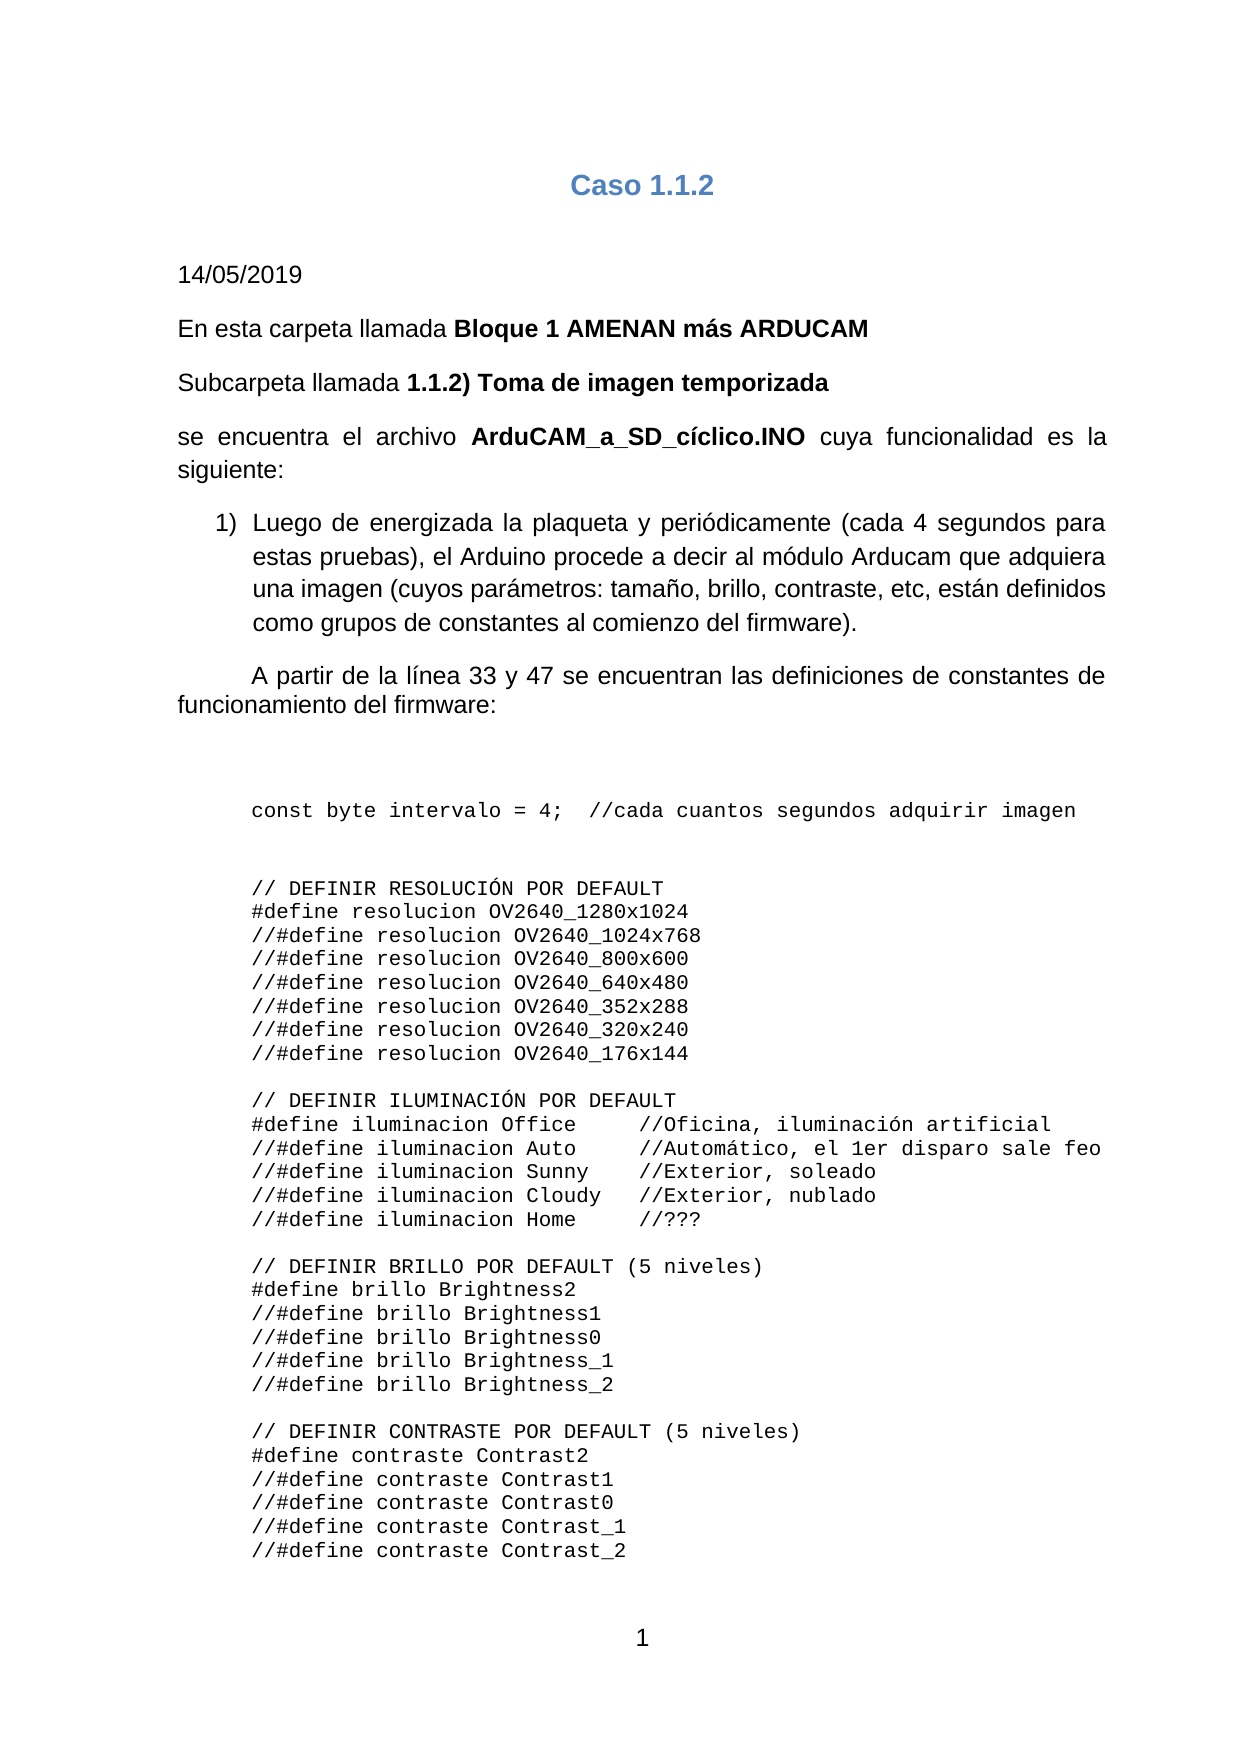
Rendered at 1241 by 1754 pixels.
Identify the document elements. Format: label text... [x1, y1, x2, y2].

text //#define contraste Contrast0 [251, 1492, 1107, 1516]
text //#define iluminacion Home //??? [251, 1208, 1107, 1232]
text //#define resolucion OV2640_320x240 [251, 1019, 1107, 1043]
text //#define resolucion OV2640_352x288 [251, 996, 1107, 1019]
text A partir de la línea 33 y 47 se encuentran las definiciones de constantes de funcionamiento del firmware: [177, 661, 1107, 719]
text //#define resolucion OV2640_800x600 [251, 948, 1107, 972]
text //#define brillo Brightness_2 [251, 1374, 1107, 1398]
text //#define contraste Contrast1 [251, 1469, 1107, 1492]
text se encuentra el archivo ArduCAM_a_SD_cíclico.INO cuya funcionalidad es la siguiente: [177, 422, 1107, 483]
text // DEFINIR CONTRASTE POR DEFAULT (5 niveles) [251, 1421, 1107, 1445]
text //#define brillo Brightness1 [251, 1303, 1107, 1327]
text //#define resolucion OV2640_176x144 [251, 1043, 1107, 1067]
text En esta carpeta llamada Bloque 1 AMENAN más ARDUCAM [177, 314, 1107, 343]
text //#define brillo Brightness0 [251, 1327, 1107, 1350]
text #define brillo Brightness2 [251, 1279, 1107, 1303]
text //#define iluminacion Sunny //Exterior, soleado [251, 1161, 1107, 1185]
text const byte intervalo = 4; //cada cuantos segundos adquirir imagen [177, 800, 1107, 824]
text 14/05/2019 [177, 260, 1107, 289]
text //#define contraste Contrast_1 [251, 1516, 1107, 1539]
text // DEFINIR ILUMINACIÓN POR DEFAULT [251, 1090, 1107, 1114]
text //#define iluminacion Auto //Automático, el 1er disparo sale feo [251, 1138, 1107, 1161]
text // DEFINIR RESOLUCIÓN POR DEFAULT [251, 877, 1107, 901]
text #define iluminacion Office //Oficina, iluminación artificial [251, 1114, 1107, 1138]
text // DEFINIR BRILLO POR DEFAULT (5 niveles) [251, 1256, 1107, 1279]
text //#define brillo Brightness_1 [251, 1350, 1107, 1374]
text //#define resolucion OV2640_1024x768 [251, 925, 1107, 948]
text #define resolucion OV2640_1280x1024 [251, 901, 1107, 925]
text #define contraste Contrast2 [251, 1445, 1107, 1469]
text //#define iluminacion Cloudy //Exterior, nublado [251, 1185, 1107, 1208]
subtitle Caso 1.1.2 [177, 168, 1107, 202]
text Subcarpeta llamada 1.1.2) Toma de imagen temporizada [177, 368, 1107, 396]
text //#define resolucion OV2640_640x480 [251, 972, 1107, 996]
text //#define contraste Contrast_2 [251, 1539, 1107, 1563]
list Luego de energizada la plaqueta y periódicamente (cada 4 segundos para estas pruebas), el Arduino procede a decir al módulo Arducam que adquiera una imagen (cuyos parámetros: tamaño, brillo, contraste, etc, están definidos como grupos de constantes al comienzo del firmware). [215, 508, 1107, 636]
